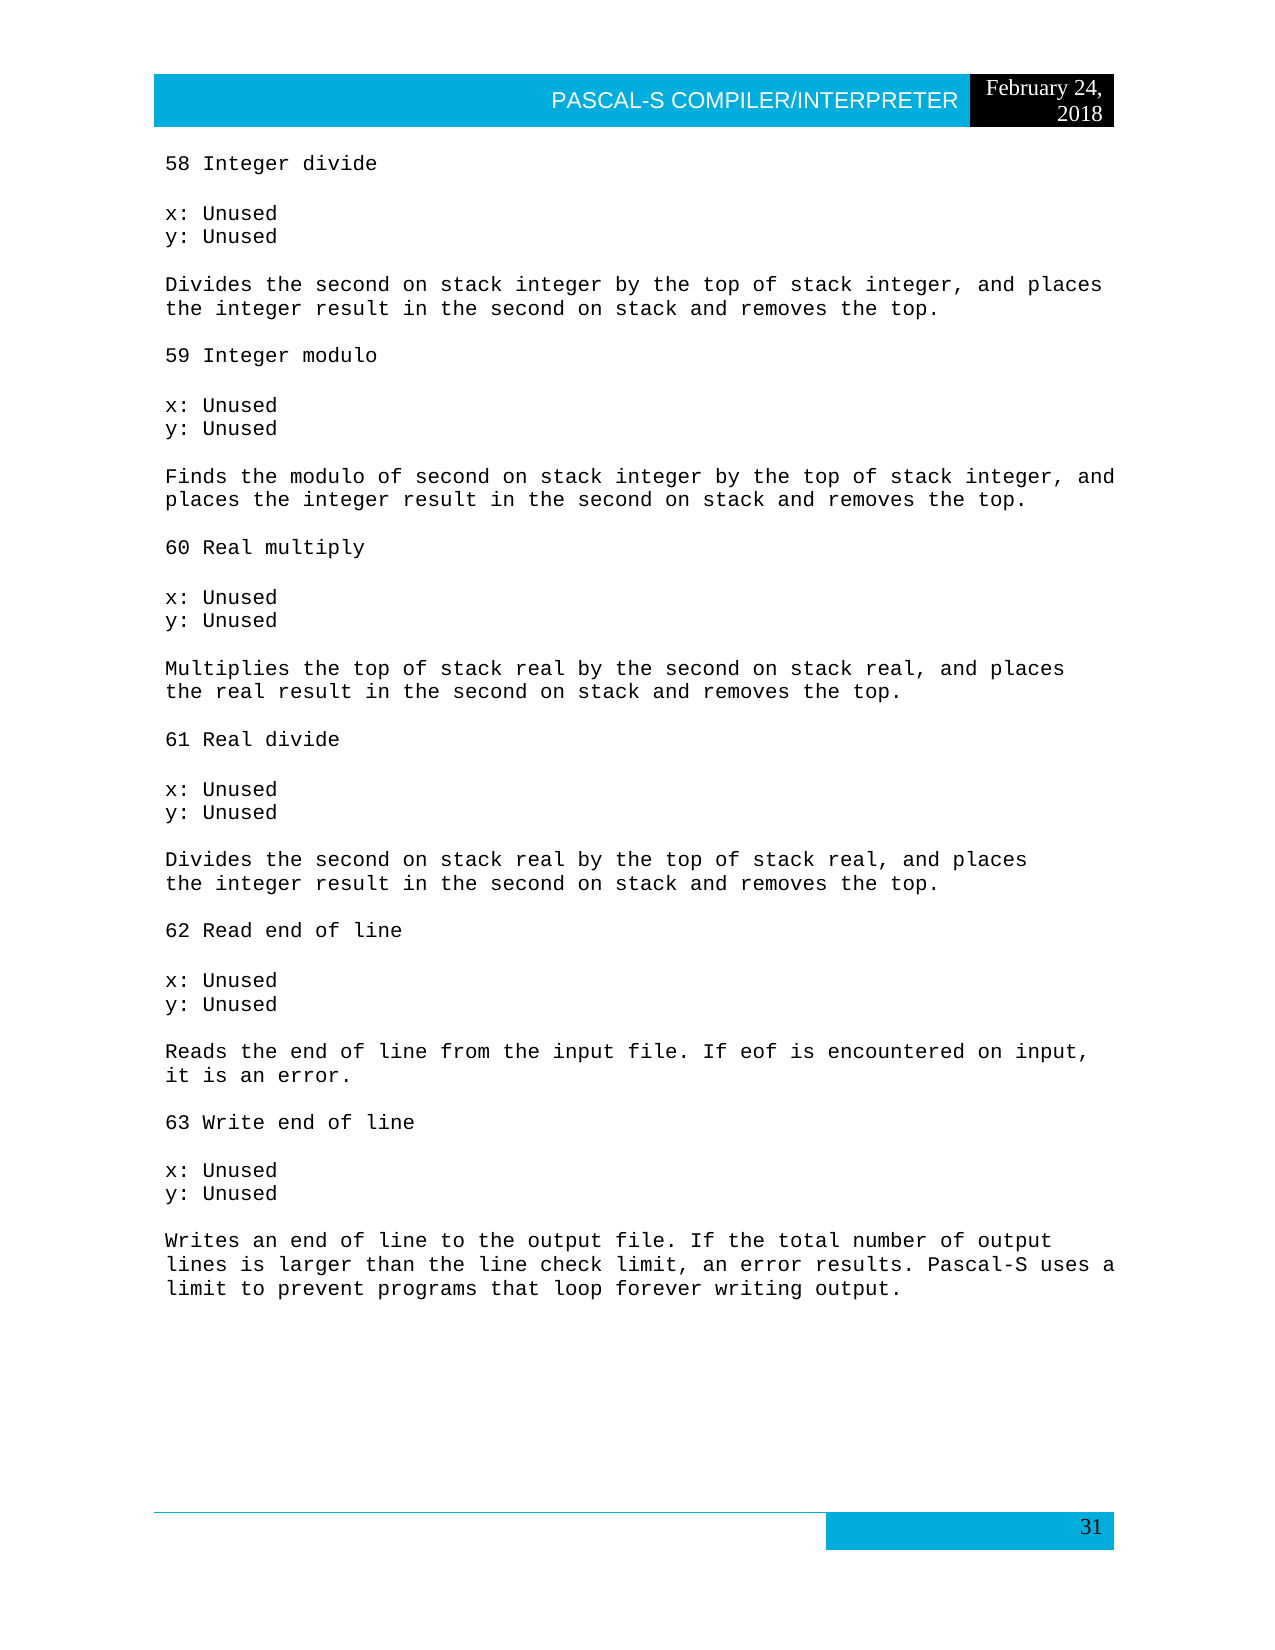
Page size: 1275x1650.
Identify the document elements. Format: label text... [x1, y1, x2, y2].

text Reads the end of line from the input file. If eof is encountered on input, it is an error. [165, 1041, 1125, 1089]
text Divides the second on stack integer by the top of stack integer, and places [165, 274, 1125, 297]
text the integer result in the second on stack and removes the top. [165, 873, 1125, 897]
text y: Unused [165, 418, 1125, 442]
text x: Unused [165, 1159, 1125, 1183]
text y: Unused [165, 994, 1125, 1018]
text the integer result in the second on stack and removes the top. [165, 297, 1125, 321]
text Divides the second on stack real by the top of stack real, and places [165, 849, 1125, 873]
text Multiplies the top of stack real by the second on stack real, and places [165, 658, 1125, 681]
text 60 Real multiply [165, 537, 1125, 560]
text x: Unused [165, 587, 1125, 610]
text x: Unused [165, 203, 1125, 227]
text Finds the modulo of second on stack integer by the top of stack integer, and places the integer result in the second on stack and removes the top. [165, 466, 1125, 513]
text the real result in the second on stack and removes the top. [165, 681, 1125, 705]
text 63 Write end of line [165, 1112, 1125, 1136]
text Writes an end of line to the output file. If the total number of output lines is larger than the line check limit, an error results. Pascal-S uses a limit to prevent programs that loop forever writing output. [165, 1231, 1125, 1301]
text y: Unused [165, 1183, 1125, 1207]
text y: Unused [165, 227, 1125, 250]
text y: Unused [165, 610, 1125, 634]
text y: Unused [165, 802, 1125, 826]
text x: Unused [165, 778, 1125, 802]
text x: Unused [165, 970, 1125, 994]
text 58 Integer divide [165, 153, 1125, 177]
text x: Unused [165, 395, 1125, 418]
text 59 Integer modulo [165, 345, 1125, 368]
text 61 Real divide [165, 728, 1125, 752]
text 62 Read end of line [165, 920, 1125, 944]
